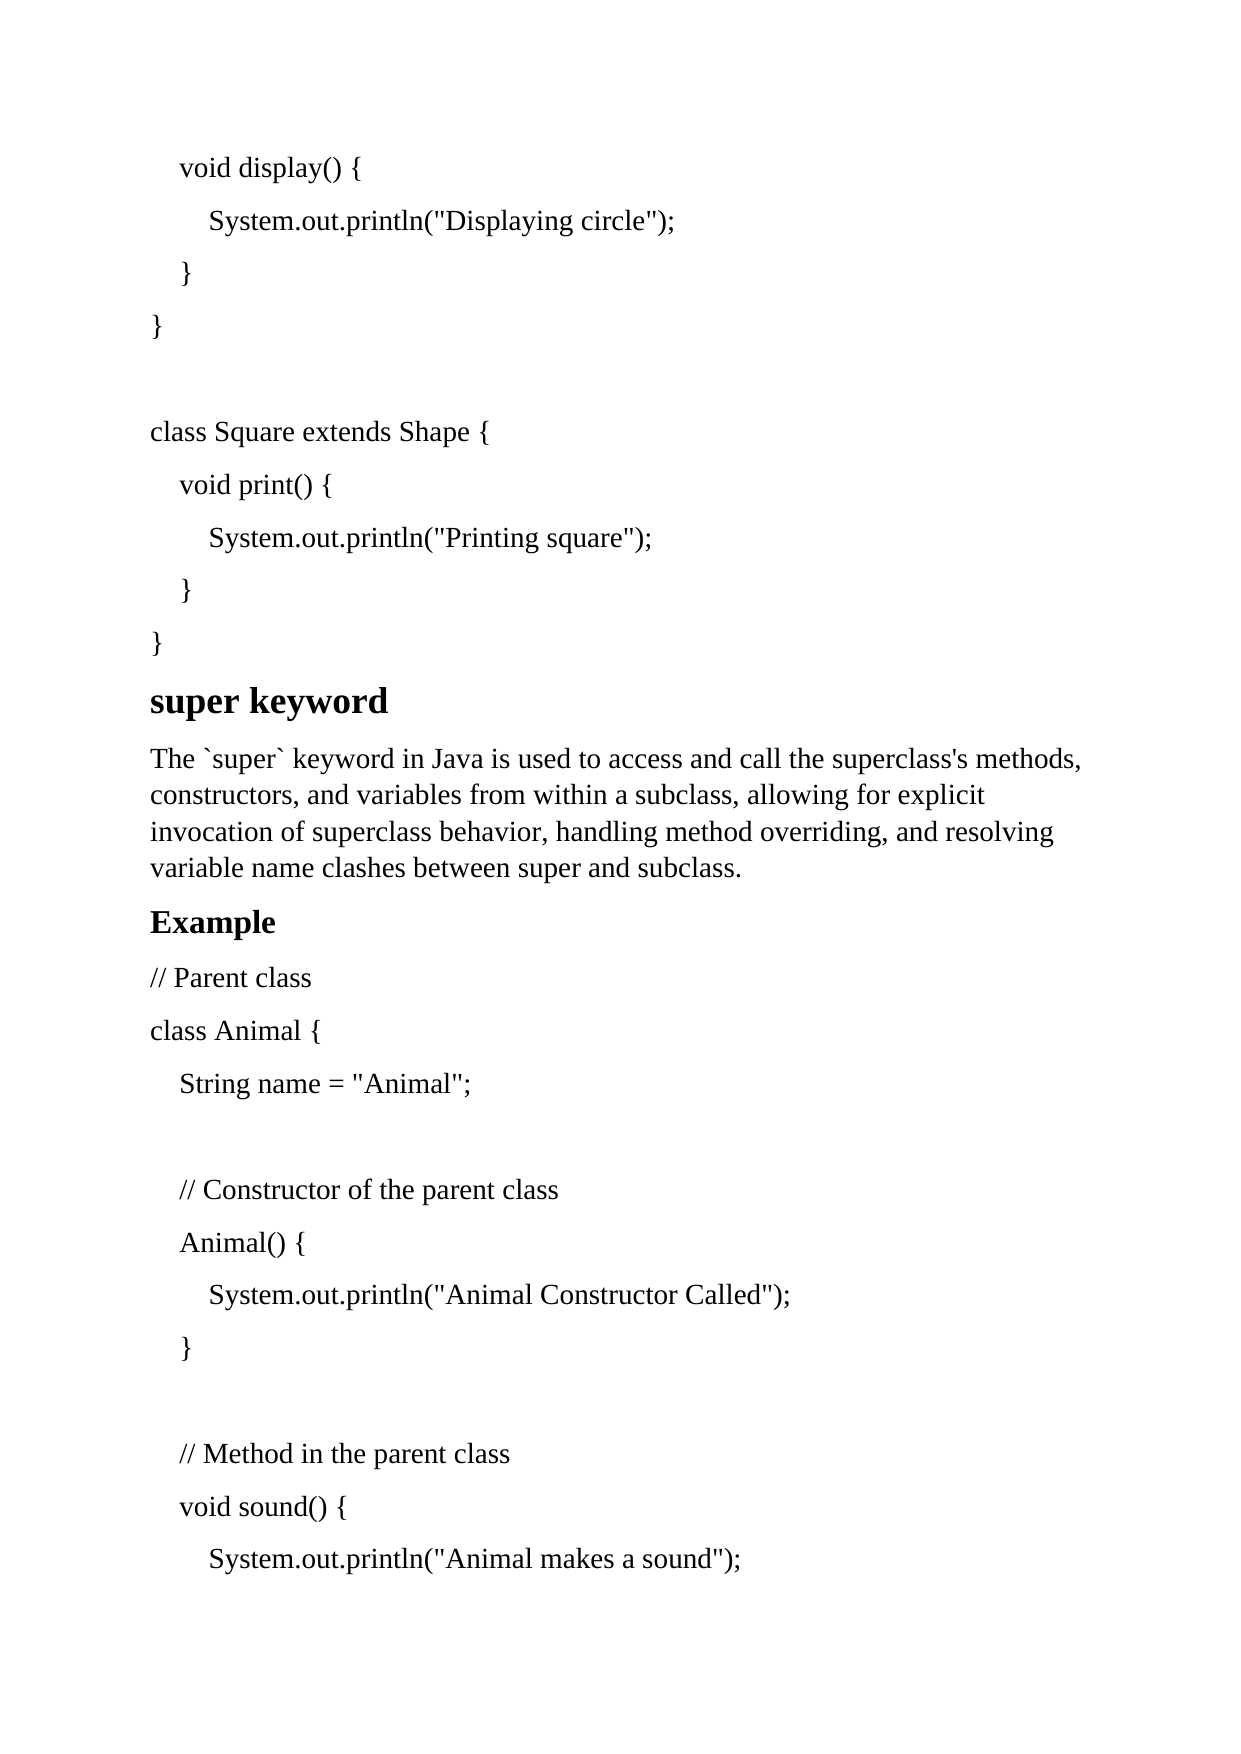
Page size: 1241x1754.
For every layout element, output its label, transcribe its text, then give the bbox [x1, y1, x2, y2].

text } [150, 625, 1090, 659]
text class Square extends Shape { [150, 414, 1090, 448]
text void print() { [150, 467, 1090, 500]
text } [150, 256, 1090, 289]
text String name = "Animal"; [150, 1066, 1090, 1100]
text System.out.println("Animal Constructor Called"); [150, 1277, 1090, 1311]
text The `super` keyword in Java is used to access and call the superclass's methods, constructors, and variables from within a subclass, allowing for explicit invocation of superclass behavior, handling method overriding, and resolving variable name clashes between super and subclass. [150, 741, 1090, 883]
text // Constructor of the parent class [150, 1172, 1090, 1205]
text // Method in the parent class [150, 1436, 1090, 1469]
text void display() { [150, 150, 1090, 183]
text } [150, 572, 1090, 606]
text } [150, 1330, 1090, 1364]
text Example [150, 903, 1090, 941]
text System.out.println("Displaying circle"); [150, 203, 1090, 236]
text } [150, 308, 1090, 342]
text System.out.println("Animal makes a sound"); [150, 1542, 1090, 1575]
text // Parent class [150, 961, 1090, 994]
text Animal() { [150, 1225, 1090, 1258]
text class Animal { [150, 1013, 1090, 1047]
text super keyword [150, 678, 1090, 721]
text void sound() { [150, 1489, 1090, 1522]
text System.out.println("Printing square"); [150, 520, 1090, 553]
